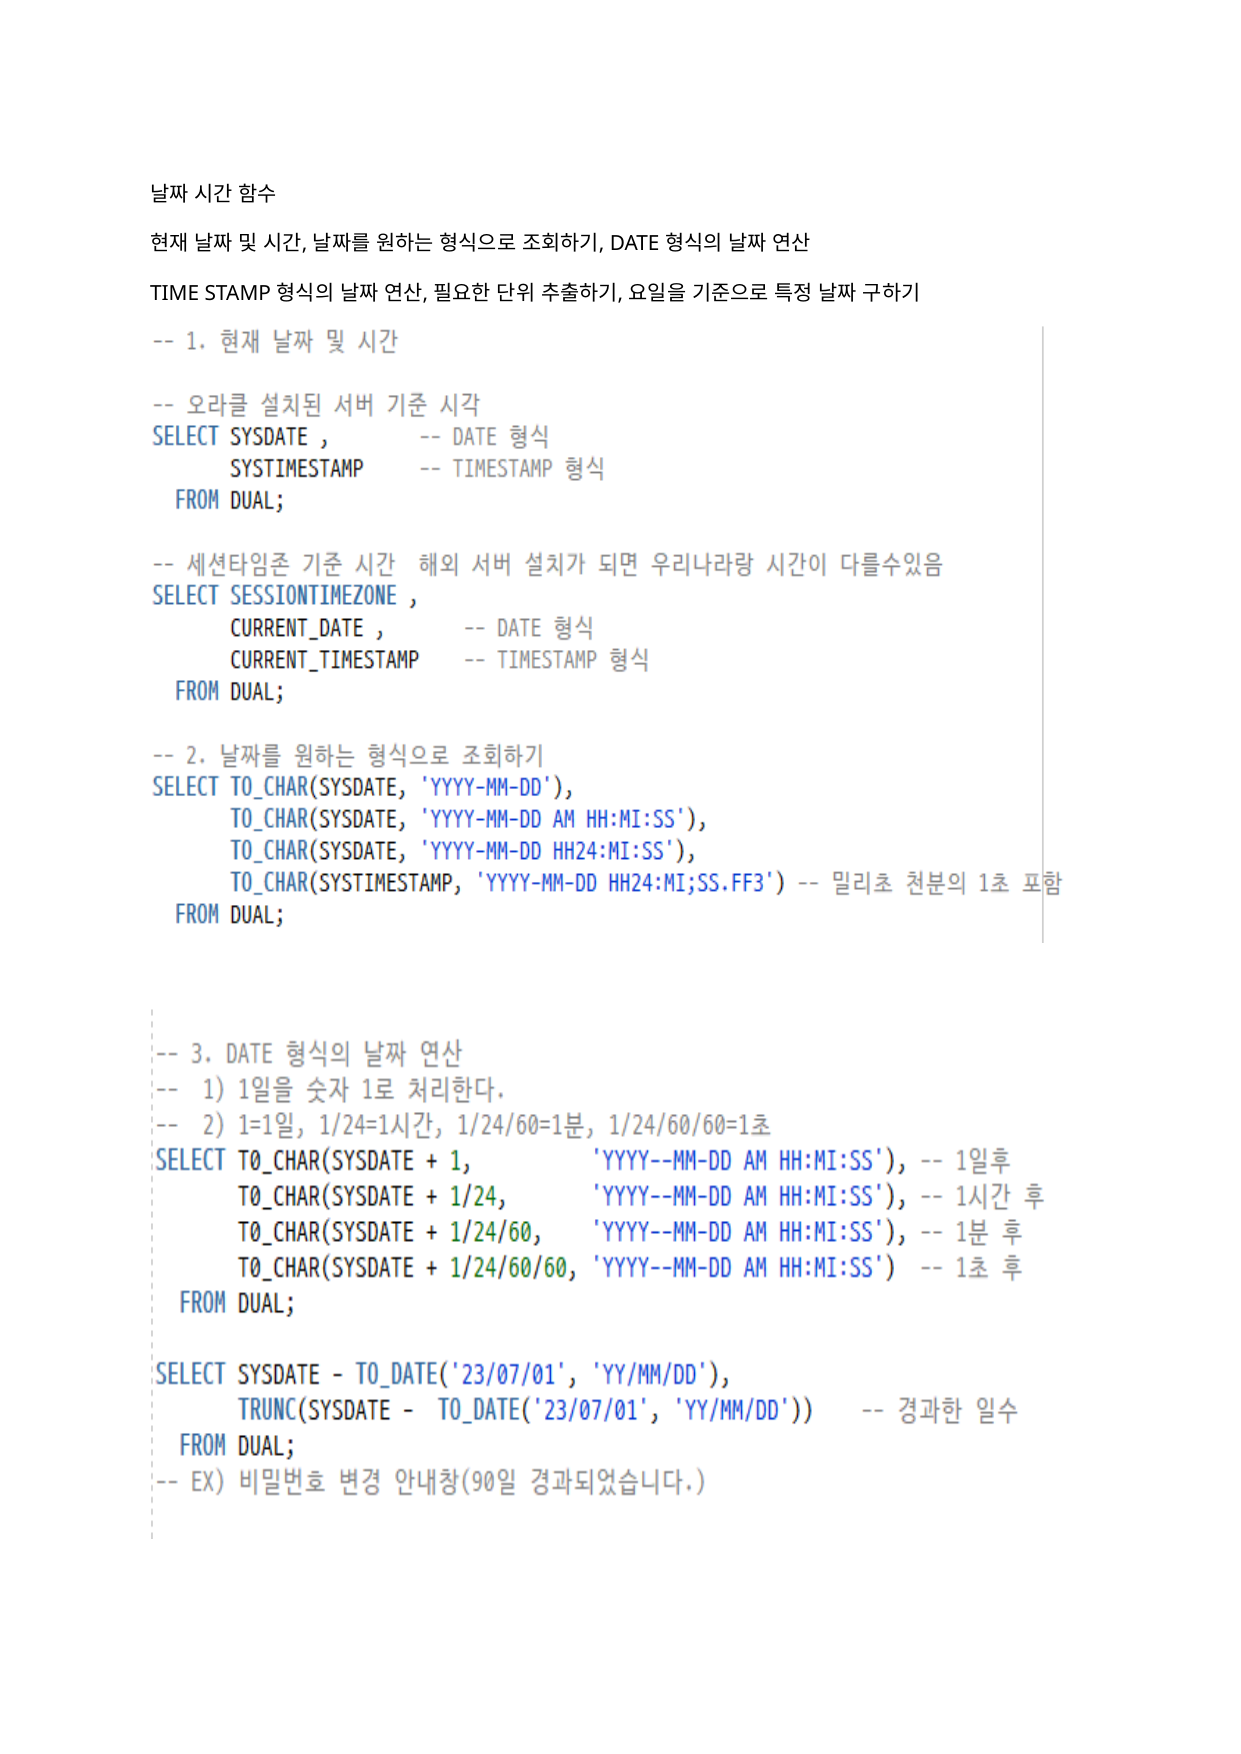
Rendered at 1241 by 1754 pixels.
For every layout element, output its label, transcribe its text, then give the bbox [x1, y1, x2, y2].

text TIME STAMP 형식의 날짜 연산, 필요한 단위 추출하기, 요일을 기준으로 특정 날짜 구하기 [150, 276, 1090, 306]
text 날짜 시간 함수 [150, 177, 1090, 207]
text 현재 날짜 및 시간, 날짜를 원하는 형식으로 조회하기, DATE 형식의 날짜 연산 [150, 226, 1090, 257]
picture [150, 325, 1091, 943]
picture [150, 1008, 1091, 1539]
